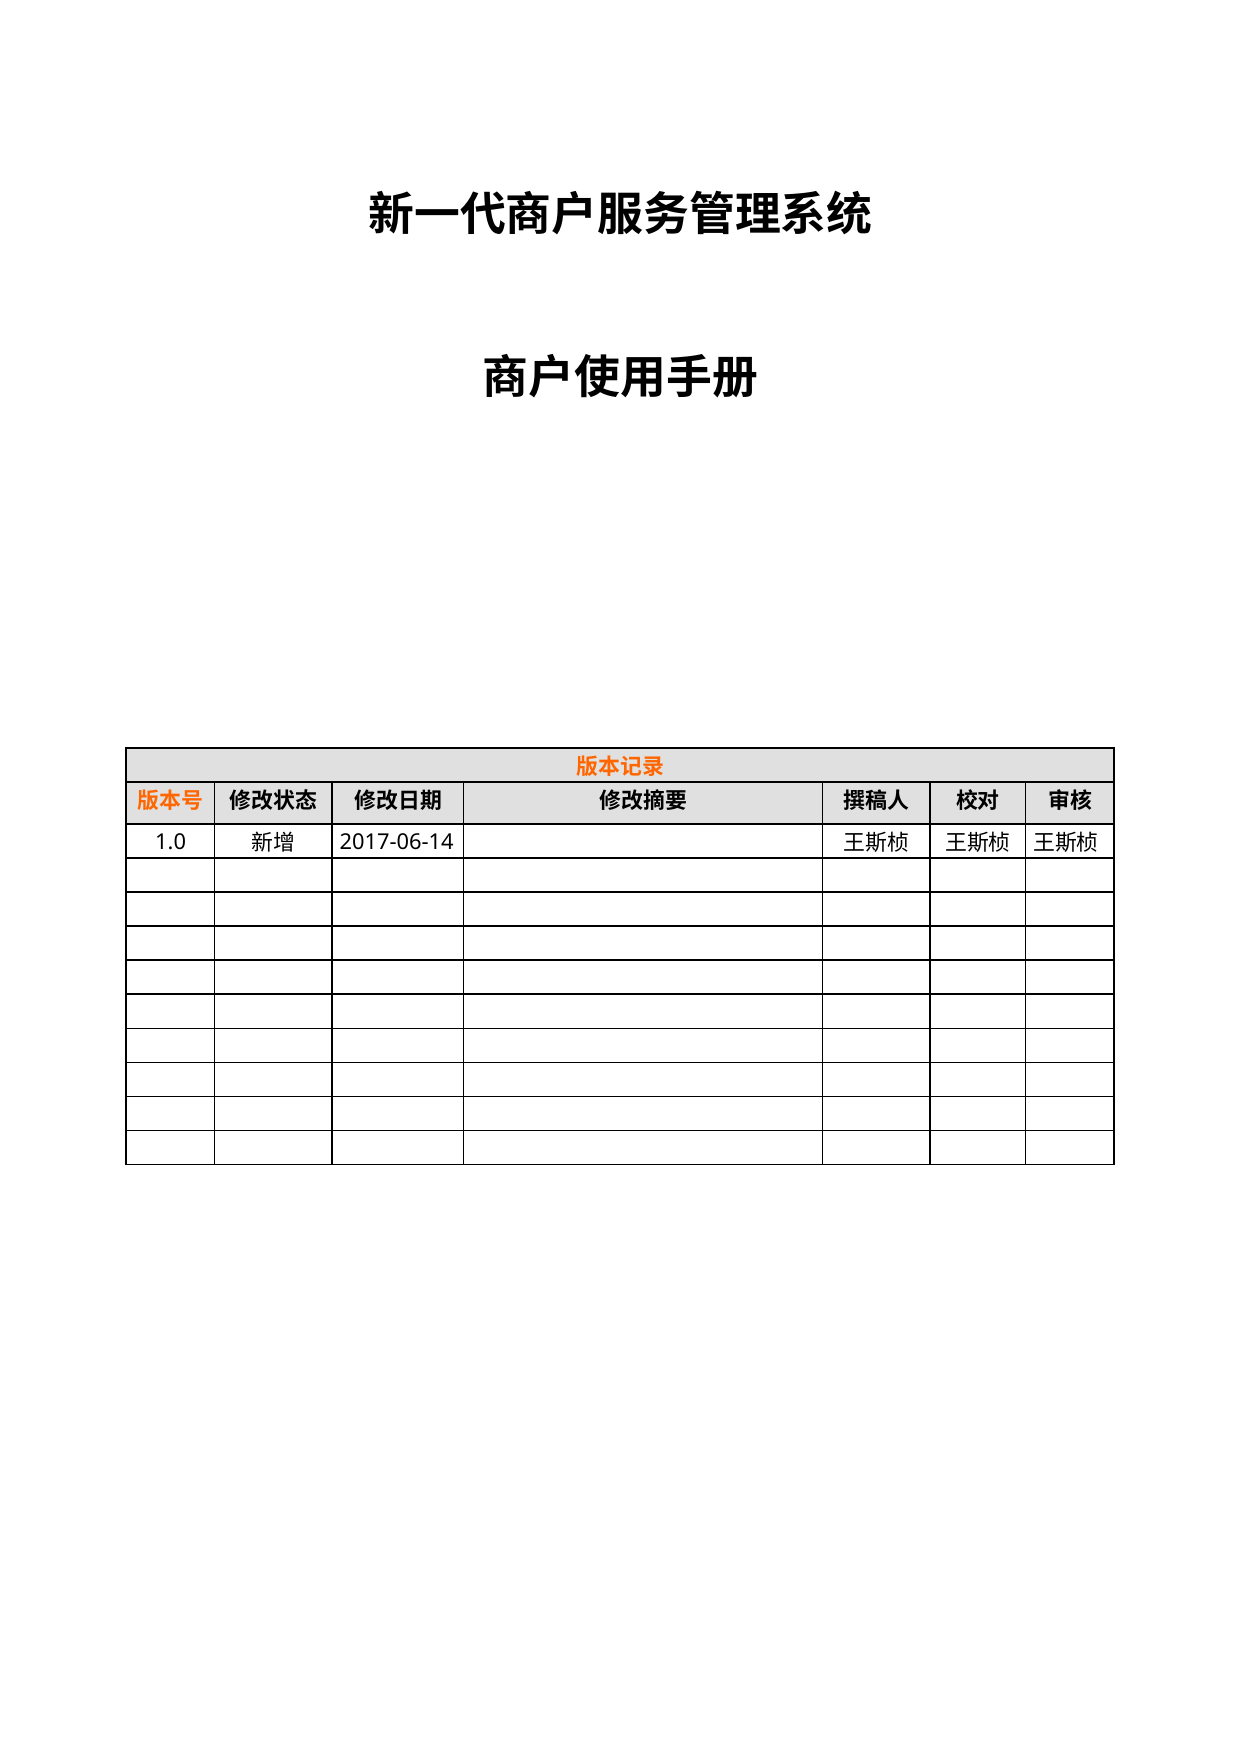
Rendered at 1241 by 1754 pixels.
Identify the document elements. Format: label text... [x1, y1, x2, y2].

table_cell [215, 1063, 331, 1096]
table_cell 2017-06-14 [333, 825, 463, 857]
table_cell [823, 1063, 929, 1096]
table_cell 版本号 [127, 783, 214, 823]
text 新一代商户服务管理系统 [187, 162, 1053, 259]
table_cell 撰稿人 [823, 783, 929, 823]
table_cell [127, 927, 214, 959]
table_cell [464, 893, 822, 925]
table_cell [333, 1029, 463, 1061]
table_cell [464, 995, 822, 1027]
table_cell [823, 927, 929, 959]
table_cell [823, 1029, 929, 1061]
table_cell [464, 859, 822, 891]
table_cell [1026, 961, 1113, 993]
table_header 版本记录 [127, 749, 1113, 781]
table_cell [333, 995, 463, 1027]
table_cell [215, 859, 331, 891]
table_cell [333, 961, 463, 993]
table_cell [931, 1029, 1025, 1061]
table_cell [464, 825, 822, 857]
table_cell [1026, 1097, 1113, 1129]
table_cell 王斯桢 [1026, 825, 1113, 857]
table_cell [333, 1097, 463, 1129]
table_cell [333, 1131, 463, 1164]
table_cell [1026, 1131, 1113, 1164]
table_cell [127, 1063, 214, 1096]
table_cell [1026, 893, 1113, 925]
table_cell [127, 961, 214, 993]
table_cell 1.0 [127, 825, 214, 857]
table_cell 修改状态 [215, 783, 331, 823]
table_cell [333, 1063, 463, 1096]
table_cell [823, 893, 929, 925]
table_cell [1026, 859, 1113, 891]
table_cell [823, 1097, 929, 1129]
table_cell 审核 [1026, 783, 1113, 823]
table_cell [215, 1029, 331, 1061]
table_cell [127, 859, 214, 891]
table_cell [127, 893, 214, 925]
table_cell 王斯桢 [823, 825, 929, 857]
table_cell [931, 1131, 1025, 1164]
table_cell 新增 [215, 825, 331, 857]
table_cell [333, 893, 463, 925]
table_cell [1026, 927, 1113, 959]
table_cell [464, 1131, 822, 1164]
table_cell [215, 961, 331, 993]
table_cell [464, 1097, 822, 1129]
table_cell [1026, 995, 1113, 1027]
table_cell 修改日期 [333, 783, 463, 823]
table_cell [127, 1029, 214, 1061]
table_cell [931, 859, 1025, 891]
table_cell [127, 995, 214, 1027]
table_cell 修改摘要 [464, 783, 822, 823]
text 商户使用手册 [187, 324, 1053, 422]
table_cell [215, 927, 331, 959]
table_cell [464, 1029, 822, 1061]
table_cell [333, 927, 463, 959]
table_cell [1026, 1029, 1113, 1061]
table_cell [127, 1097, 214, 1129]
table_cell [823, 1131, 929, 1164]
table_cell [931, 893, 1025, 925]
table_cell [931, 927, 1025, 959]
table_cell [823, 961, 929, 993]
table_cell [931, 1097, 1025, 1129]
table_cell [823, 995, 929, 1027]
table_cell [215, 995, 331, 1027]
table_cell [215, 1097, 331, 1129]
table_cell [931, 995, 1025, 1027]
table_cell [823, 859, 929, 891]
table_cell [1026, 1063, 1113, 1096]
table_cell [464, 1063, 822, 1096]
table_cell [215, 893, 331, 925]
table_cell [333, 859, 463, 891]
table_cell [215, 1131, 331, 1164]
table_cell [127, 1131, 214, 1164]
table_cell 校对 [931, 783, 1025, 823]
table_cell [464, 961, 822, 993]
table_cell [464, 927, 822, 959]
table_cell 王斯桢 [931, 825, 1025, 857]
table_cell [931, 961, 1025, 993]
table_cell [931, 1063, 1025, 1096]
